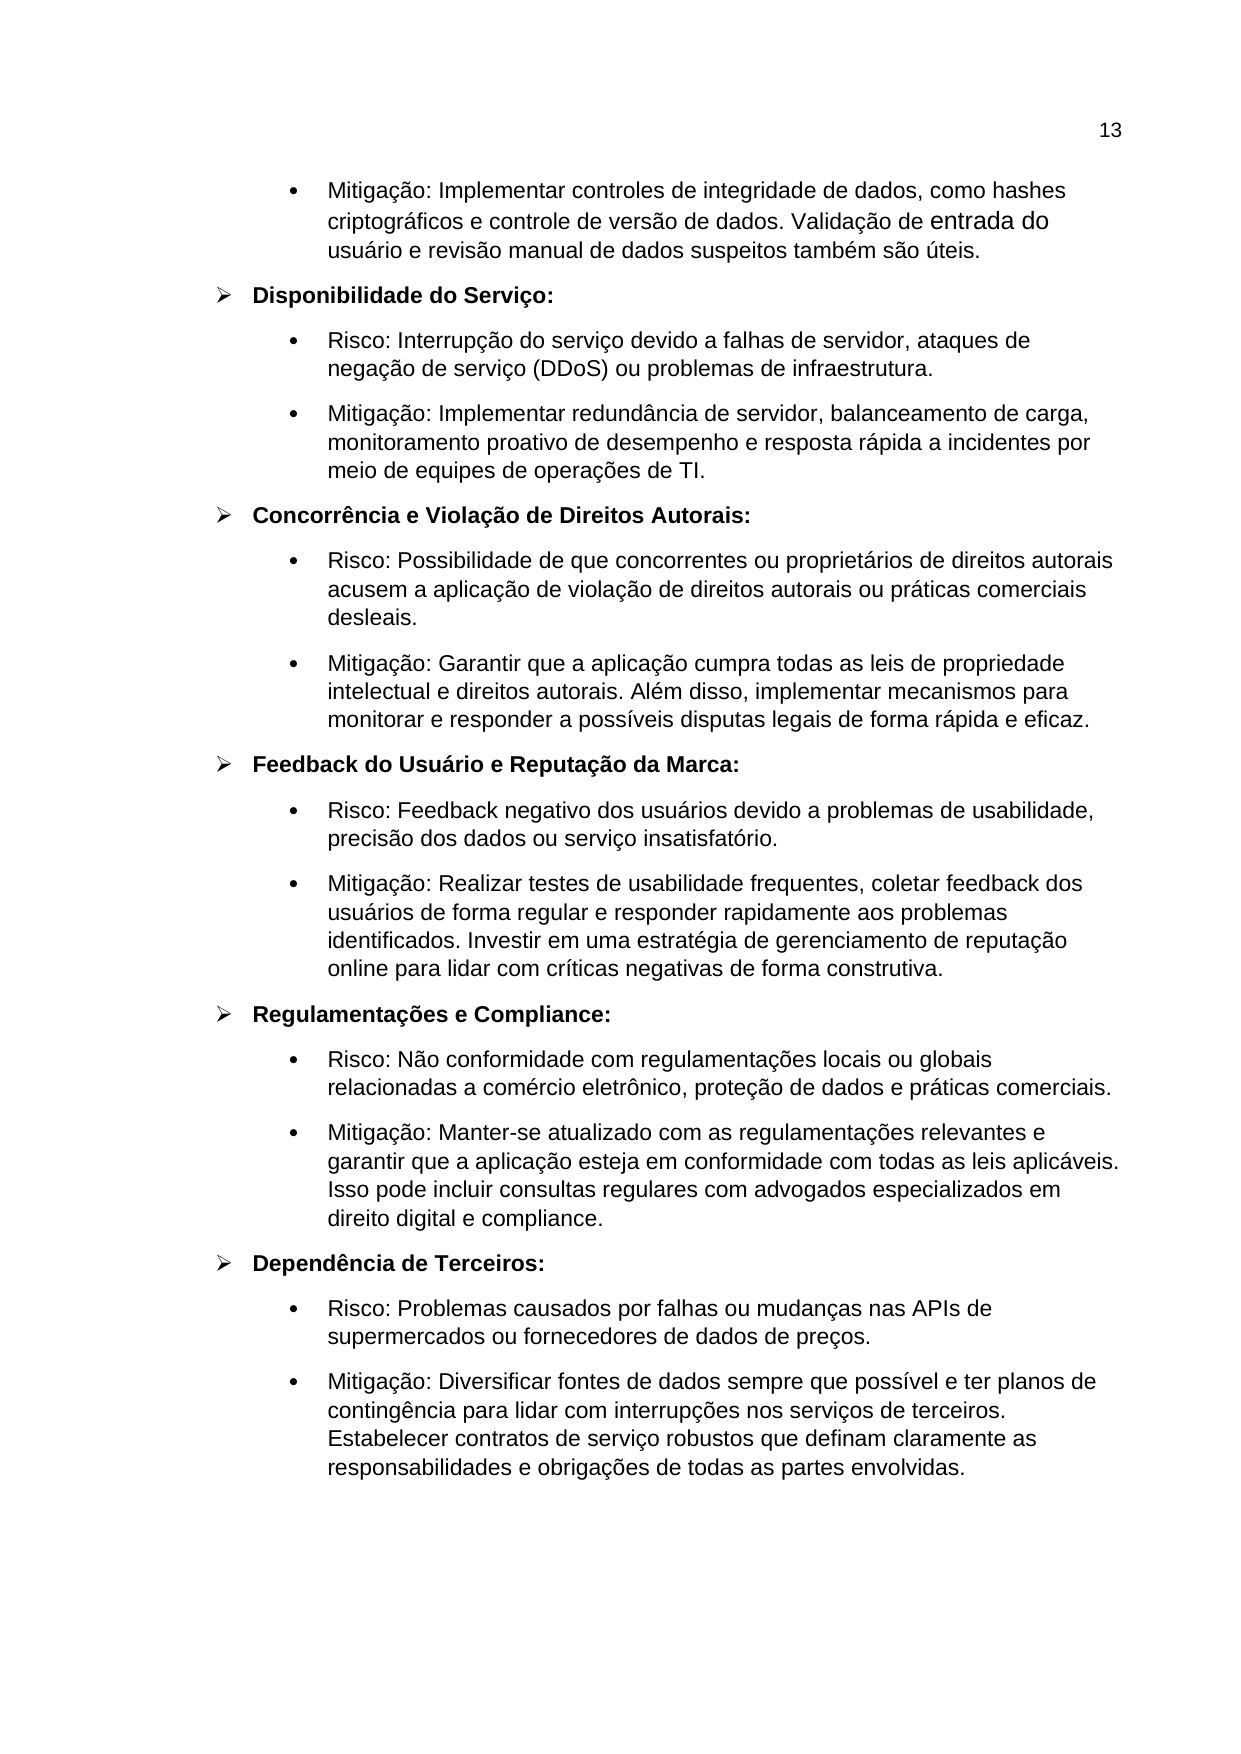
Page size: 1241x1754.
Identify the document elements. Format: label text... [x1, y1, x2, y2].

list Mitigação: Garantir que a aplicação cumpra todas as leis de propriedade intelectual e direitos autorais. Além disso, implementar mecanismos para monitorar e responder a possíveis disputas legais de forma rápida e eficaz. [290, 649, 1122, 733]
list Disponibilidade do Serviço: [215, 282, 1122, 308]
list Risco: Possibilidade de que concorrentes ou proprietários de direitos autorais acusem a aplicação de violação de direitos autorais ou práticas comerciais desleais. [290, 547, 1122, 631]
list Mitigação: Realizar testes de usabilidade frequentes, coletar feedback dos usuários de forma regular e responder rapidamente aos problemas identificados. Investir em uma estratégia de gerenciamento de reputação online para lidar com críticas negativas de forma construtiva. [290, 870, 1122, 982]
list Feedback do Usuário e Reputação da Marca: [215, 751, 1122, 778]
list Risco: Não conformidade com regulamentações locais ou globais relacionadas a comércio eletrônico, proteção de dados e práticas comerciais. [290, 1046, 1122, 1100]
list Regulamentações e Compliance: [215, 1001, 1122, 1027]
list Mitigação: Implementar redundância de servidor, balanceamento de carga, monitoramento proativo de desempenho e resposta rápida a incidentes por meio de equipes de operações de TI. [290, 400, 1122, 484]
list Mitigação: Diversificar fontes de dados sempre que possível e ter planos de contingência para lidar com interrupções nos serviços de terceiros. Estabelecer contratos de serviço robustos que definam claramente as responsabilidades e obrigações de todas as partes envolvidas. [290, 1368, 1122, 1480]
list Dependência de Terceiros: [215, 1249, 1122, 1276]
list Risco: Problemas causados por falhas ou mudanças nas APIs de supermercados ou fornecedores de dados de preços. [290, 1295, 1122, 1349]
list Mitigação: Implementar controles de integridade de dados, como hashes criptográficos e controle de versão de dados. Validação de entrada do usuário e revisão manual de dados suspeitos também são úteis. [290, 177, 1122, 263]
list Concorrência e Violação de Direitos Autorais: [215, 502, 1122, 529]
list Risco: Interrupção do serviço devido a falhas de servidor, ataques de negação de serviço (DDoS) ou problemas de infraestrutura. [290, 327, 1122, 382]
list Mitigação: Manter-se atualizado com as regulamentações relevantes e garantir que a aplicação esteja em conformidade com todas as leis aplicáveis. Isso pode incluir consultas regulares com advogados especializados em direito digital e compliance. [290, 1119, 1122, 1231]
list Risco: Feedback negativo dos usuários devido a problemas de usabilidade, precisão dos dados ou serviço insatisfatório. [290, 797, 1122, 851]
